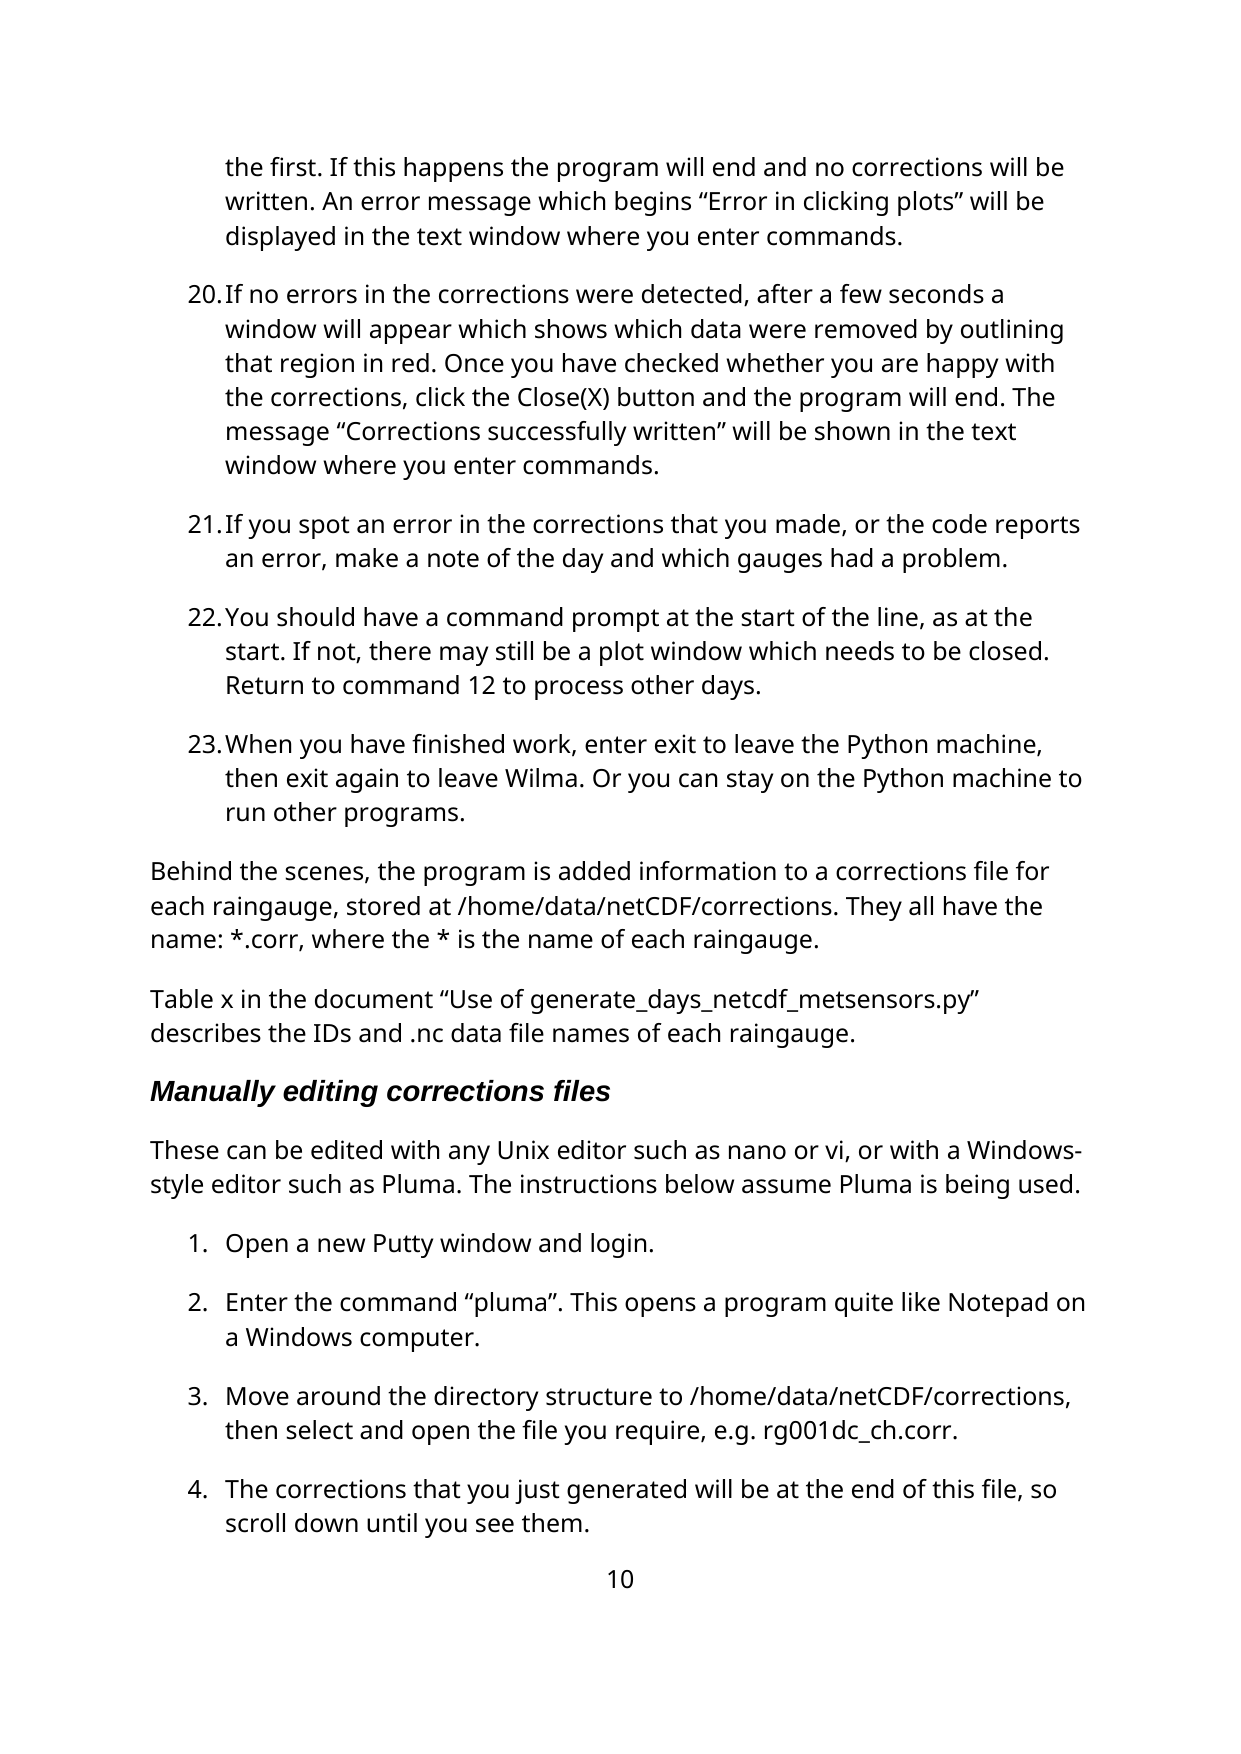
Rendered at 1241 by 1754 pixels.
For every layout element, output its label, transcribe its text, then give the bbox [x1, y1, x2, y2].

text These can be edited with any Unix editor such as nano or vi, or with a Windows-style editor such as Pluma. The instructions below assume Pluma is being used. [150, 1133, 1090, 1201]
list The corrections that you just generated will be at the end of this file, so scroll down until you see them. [187, 1471, 1090, 1539]
list Move around the directory structure to /home/data/netCDF/corrections, then select and open the file you require, e.g. rg001dc_ch.corr. [187, 1378, 1090, 1446]
text Behind the scenes, the program is added information to a corrections file for each raingauge, stored at /home/data/netCDF/corrections. They all have the name: *.corr, where the * is the name of each raingauge. [150, 854, 1090, 956]
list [187, 150, 1090, 252]
subtitle Manually editing corrections files [150, 1074, 1090, 1108]
list If you spot an error in the corrections that you made, or the code reports an error, make a note of the day and which gauges had a problem. [187, 507, 1090, 575]
list If no errors in the corrections were detected, after a few seconds a window will appear which shows which data were removed by outlining that region in red. Once you have checked whether you are happy with the corrections, click the Close(X) button and the program will end. The message “Corrections successfully written” will be shown in the text window where you enter commands. [187, 277, 1090, 482]
list Enter the command “pluma”. This opens a program quite like Notepad on a Windows computer. [187, 1285, 1090, 1353]
list You should have a command prompt at the start of the line, as at the start. If not, there may still be a plot window which needs to be closed. Return to command 11 to process other days. [187, 600, 1090, 702]
list Open a new Putty window and login. [187, 1226, 1090, 1260]
text Table x in the document “Use of generate_days_netcdf_metsensors.py” describes the IDs and .nc data file names of each raingauge. [150, 981, 1090, 1049]
list When you have finished work, enter exit to leave the Python machine, then exit again to leave Wilma. Or you can stay on the Python machine to run other programs. [187, 727, 1090, 829]
